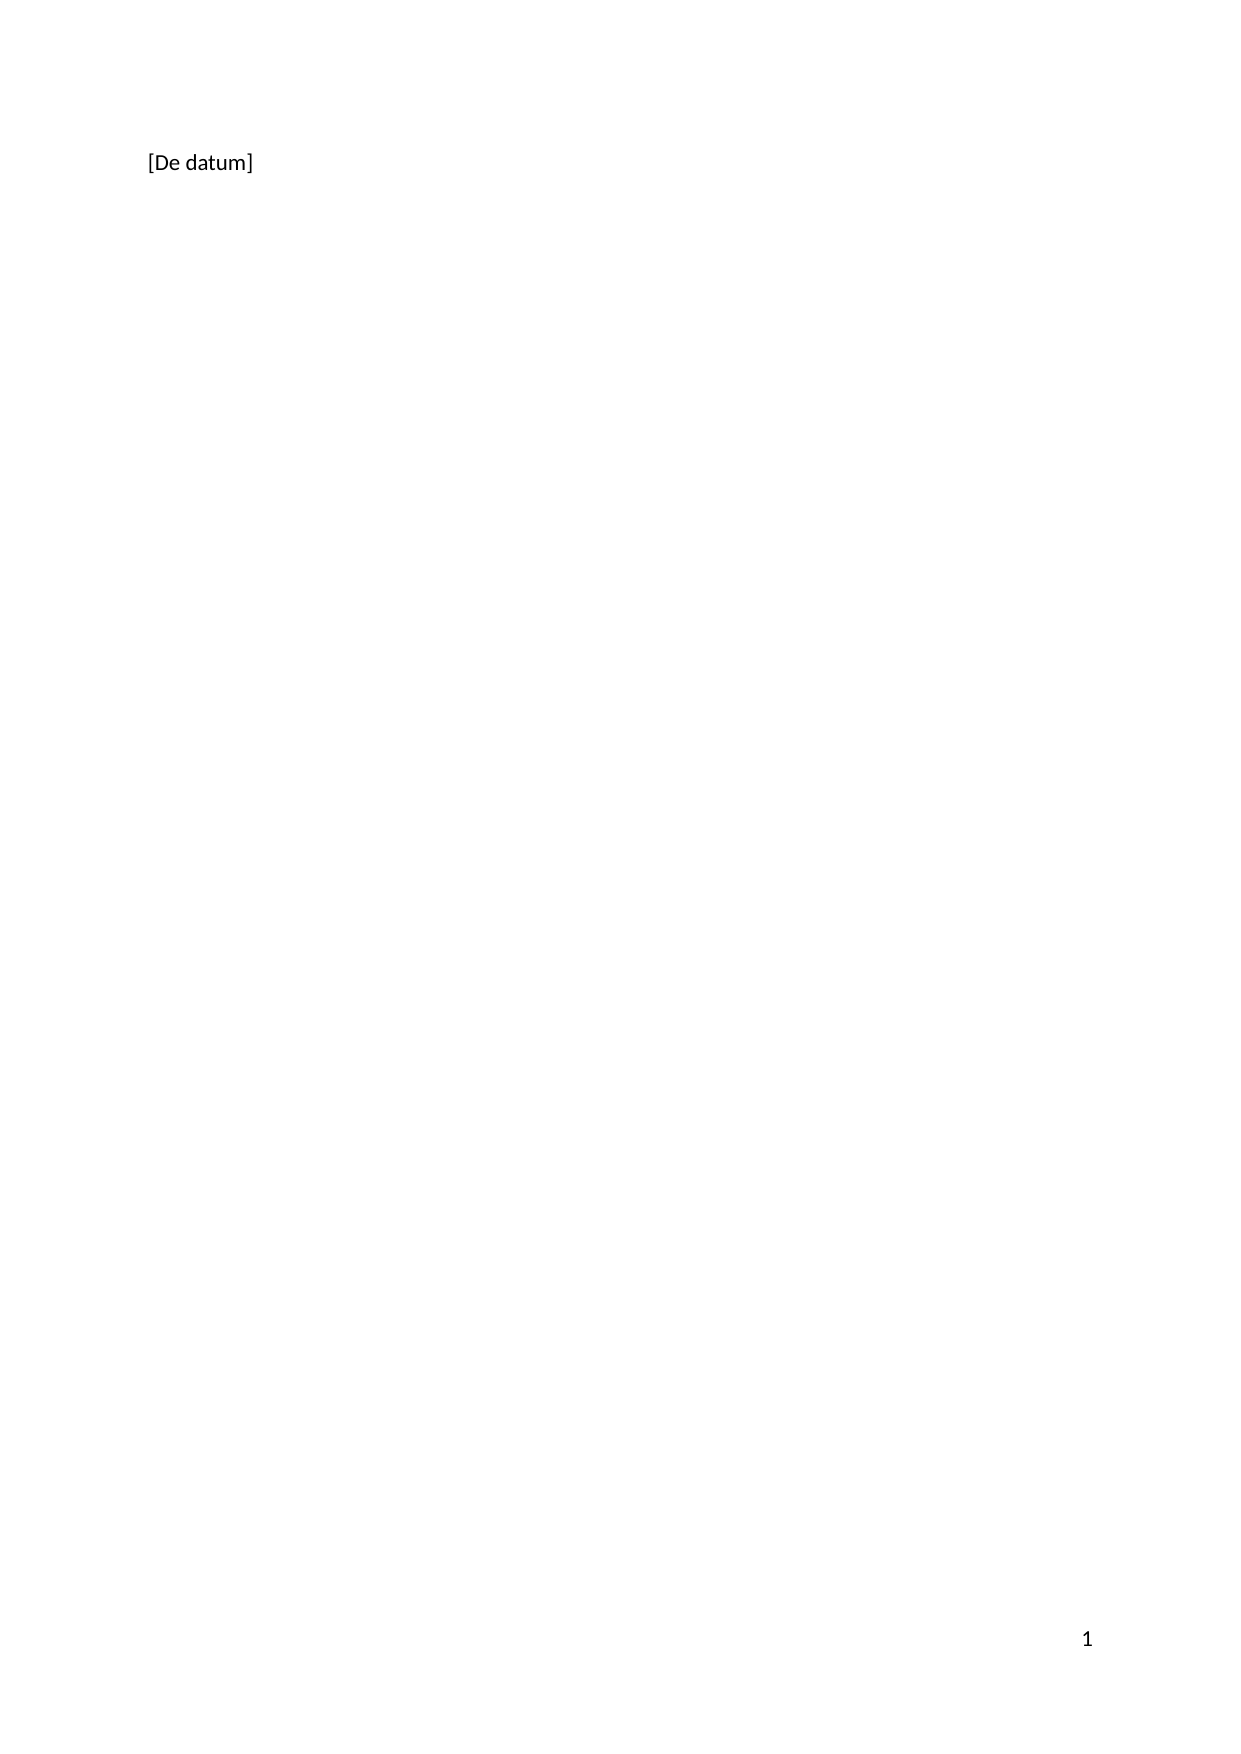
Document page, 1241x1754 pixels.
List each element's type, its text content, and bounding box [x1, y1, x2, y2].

text [De datum] [148, 148, 1093, 176]
